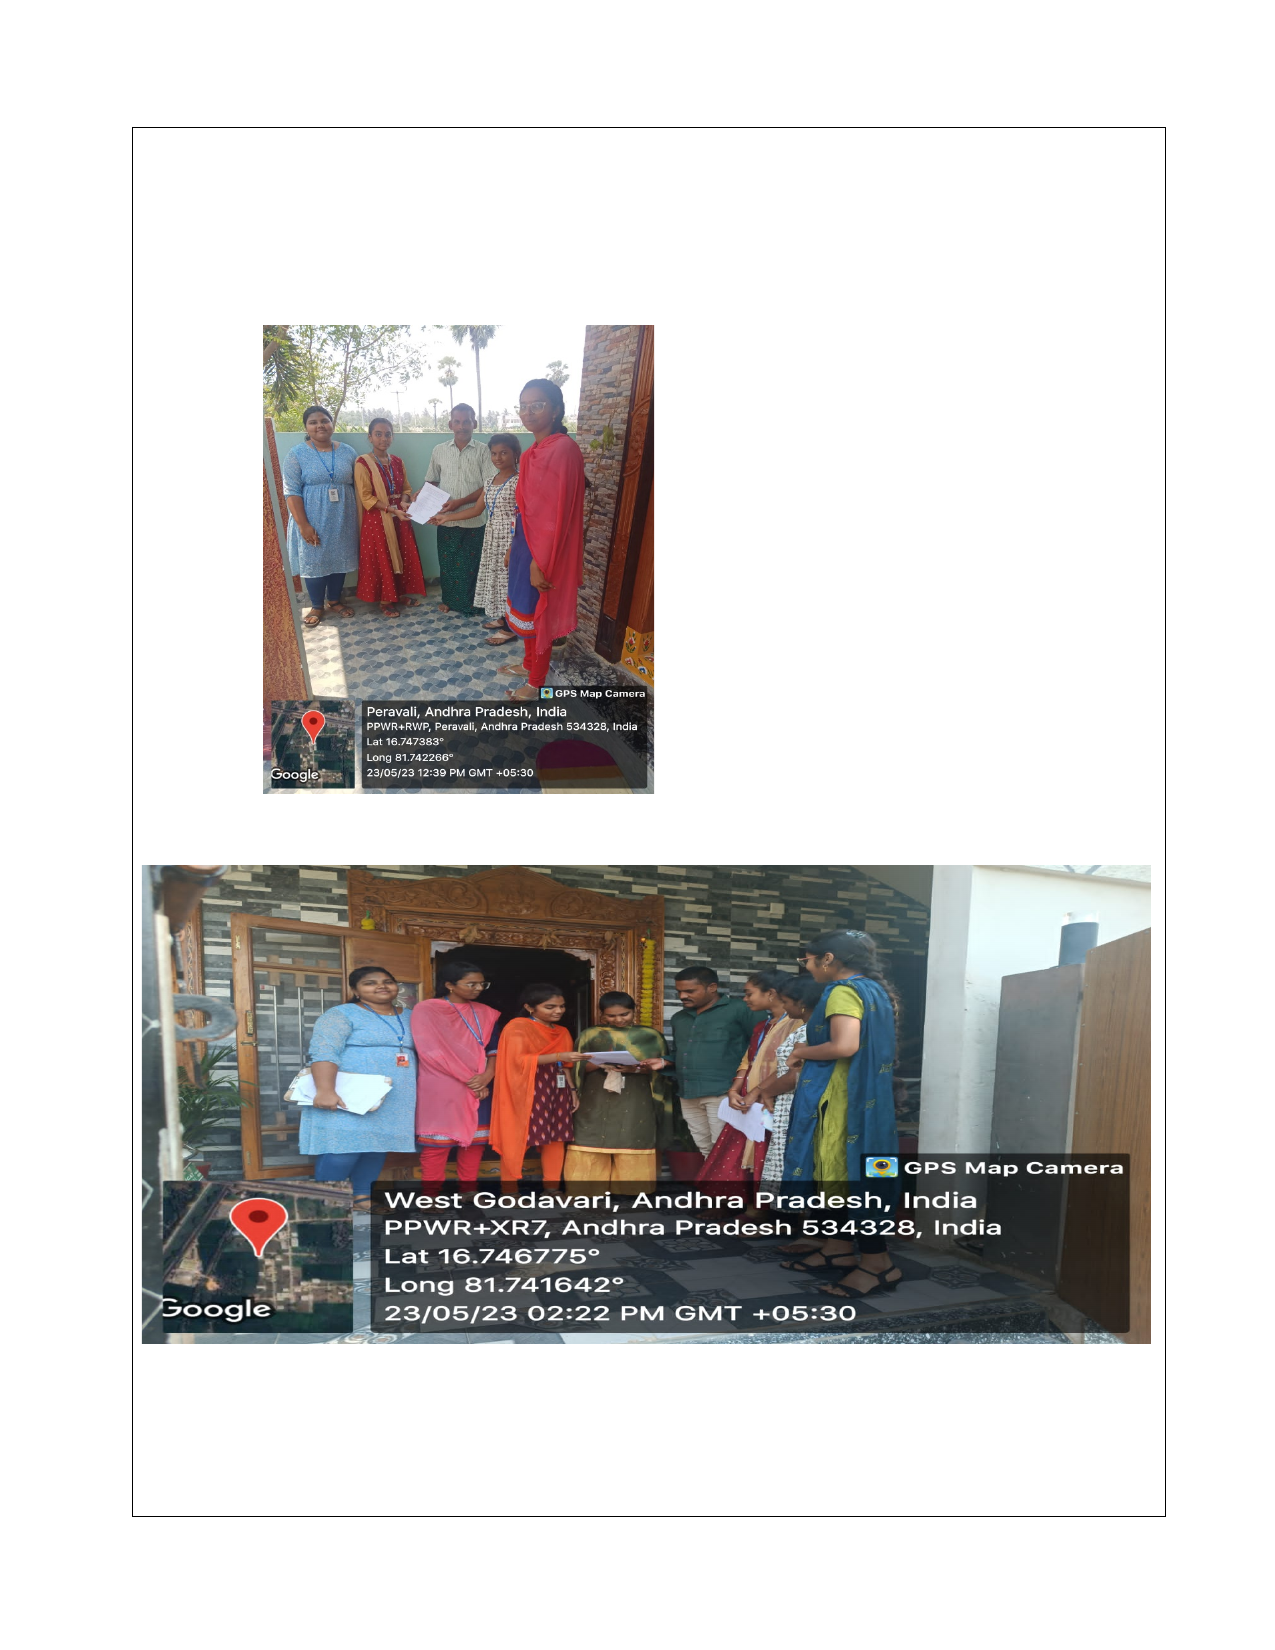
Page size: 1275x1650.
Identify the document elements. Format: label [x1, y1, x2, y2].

picture [141, 865, 1151, 1344]
picture [263, 325, 655, 794]
